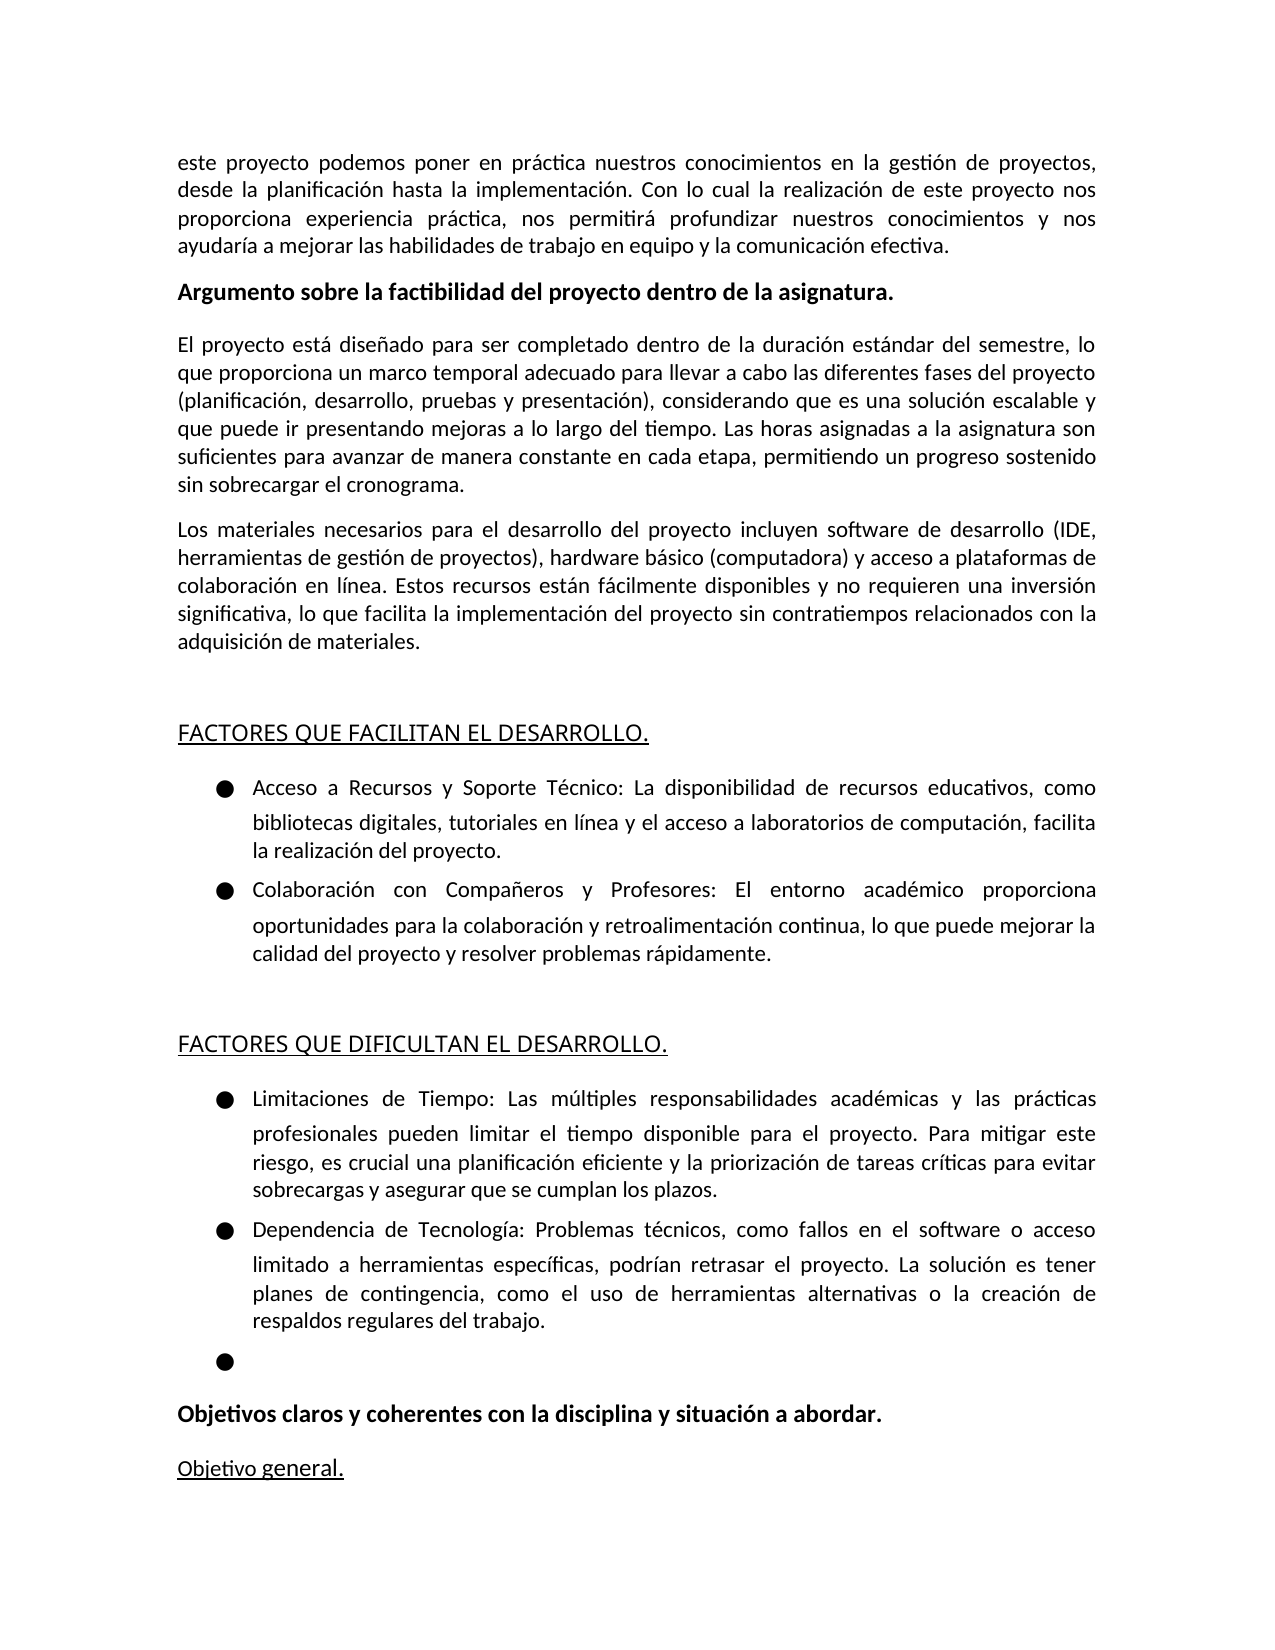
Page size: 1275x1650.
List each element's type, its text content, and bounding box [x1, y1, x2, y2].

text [177, 148, 1098, 260]
list Dependencia de Tecnología: Problemas técnicos, como fallos en el software o acceso limitado a herramientas específicas, podrían retrasar el proyecto. La solución es tener planes de contingencia, como el uso de herramientas alternativas o la creación de respaldos regulares del trabajo. [215, 1204, 1098, 1335]
list Acceso a Recursos y Soporte Técnico: La disponibilidad de recursos educativos, como bibliotecas digitales, tutoriales en línea y el acceso a laboratorios de computación, facilita la realización del proyecto. [215, 761, 1098, 864]
text El proyecto está diseñado para ser completado dentro de la duración estándar del semestre, lo que proporciona un marco temporal adecuado para llevar a cabo las diferentes fases del proyecto (planificación, desarrollo, pruebas y presentación), considerando que es una solución escalable y que puede ir presentando mejoras a lo largo del tiempo. Las horas asignadas a la asignatura son suficientes para avanzar de manera constante en cada etapa, permitiendo un progreso sostenido sin sobrecargar el cronograma. [177, 330, 1098, 498]
list Colaboración con Compañeros y Profesores: El entorno académico proporciona oportunidades para la colaboración y retroalimentación continua, lo que puede mejorar la calidad del proyecto y resolver problemas rápidamente. [215, 864, 1098, 967]
subtitle FACTORES QUE DIFICULTAN EL DESARROLLO. [177, 1028, 1098, 1059]
list Limitaciones de Tiempo: Las múltiples responsabilidades académicas y las prácticas profesionales pueden limitar el tiempo disponible para el proyecto. Para mitigar este riesgo, es crucial una planificación eficiente y la priorización de tareas críticas para evitar sobrecargas y asegurar que se cumplan los plazos. [215, 1073, 1098, 1204]
subtitle FACTORES QUE FACILITAN EL DESARROLLO. [177, 717, 1098, 748]
subtitle Argumento sobre la factibilidad del proyecto dentro de la asignatura. [177, 276, 1098, 307]
text Los materiales necesarios para el desarrollo del proyecto incluyen software de desarrollo (IDE, herramientas de gestión de proyectos), hardware básico (computadora) y acceso a plataformas de colaboración en línea. Estos recursos están fácilmente disponibles y no requieren una inversión significativa, lo que facilita la implementación del proyecto sin contratiempos relacionados con la adquisición de materiales. [177, 515, 1098, 655]
subtitle Objetivos claros y coherentes con la disciplina y situación a abordar. [177, 1398, 1098, 1429]
text Objetivo general. [177, 1452, 1098, 1483]
